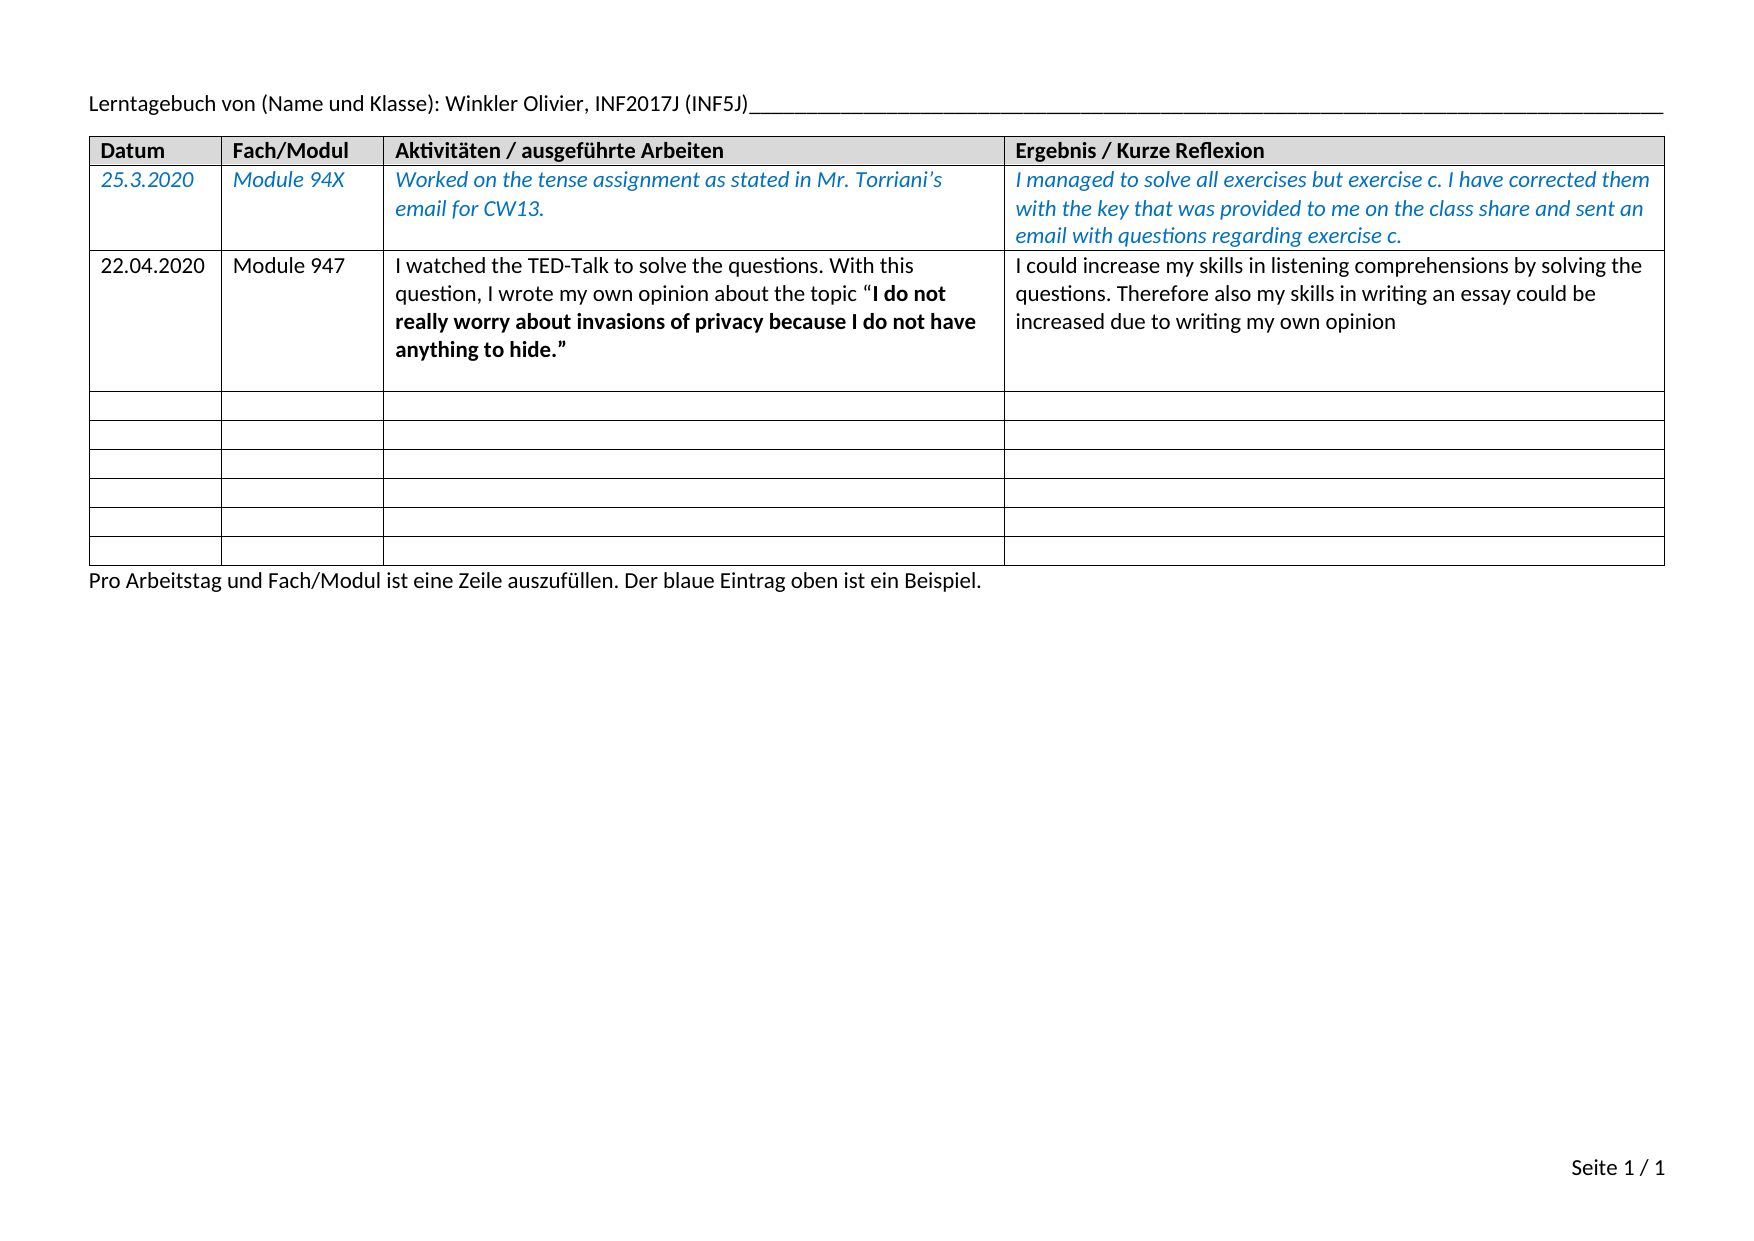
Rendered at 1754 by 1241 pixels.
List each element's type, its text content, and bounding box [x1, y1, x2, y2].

table_cell [90, 450, 221, 478]
table_cell 25.3.2020 [90, 166, 221, 250]
table_cell [384, 537, 1004, 565]
table_cell [384, 421, 1004, 449]
table_cell [384, 508, 1004, 536]
table_cell [1005, 421, 1664, 449]
table_cell Module 947 [222, 251, 383, 391]
table_cell [384, 450, 1004, 478]
table_cell [1005, 450, 1664, 478]
table_cell I managed to solve all exercises but exercise c. I have corrected them with the key that was provided to me on the class share and sent an email with questions regarding exercise c. [1005, 166, 1664, 250]
table_header Fach/Modul [222, 137, 383, 164]
table_header Ergebnis / Kurze Reflexion [1005, 137, 1664, 164]
table_cell [222, 421, 383, 449]
table_header Datum [90, 137, 221, 164]
table_cell [90, 479, 221, 507]
table_cell [222, 537, 383, 565]
table_cell [1005, 537, 1664, 565]
table_cell [90, 392, 221, 420]
table_cell [384, 479, 1004, 507]
table_cell [1005, 392, 1664, 420]
table_cell Module 94X [222, 166, 383, 250]
table_cell Worked on the tense assignment as stated in Mr. Torriani’s email for CW13. [384, 166, 1004, 250]
table_cell 22.04.2020 [90, 251, 221, 391]
table_cell [90, 421, 221, 449]
table_header Aktivitäten / ausgeführte Arbeiten [384, 137, 1004, 164]
table_cell [1005, 508, 1664, 536]
text Lerntagebuch von (Name und Klasse): Winkler Olivier, INF2017J (INF5J) [89, 89, 1665, 117]
table_cell [384, 392, 1004, 420]
table_cell [90, 537, 221, 565]
table_cell I could increase my skills in listening comprehensions by solving the questions. Therefore also my skills in writing an essay could be increased due to writing my own opinion [1005, 251, 1664, 391]
table_cell [222, 479, 383, 507]
table_cell [222, 392, 383, 420]
table_cell [222, 508, 383, 536]
text Pro Arbeitstag und Fach/Modul ist eine Zeile auszufüllen. Der blaue Eintrag oben ist ein Beispiel. [89, 566, 1665, 594]
table_cell [1005, 479, 1664, 507]
table_cell I watched the TED-Talk to solve the questions. With this question, I wrote my own opinion about the topic “I do not really worry about invasions of privacy because I do not have anything to hide.” [384, 251, 1004, 391]
table_cell [90, 508, 221, 536]
table_cell [222, 450, 383, 478]
